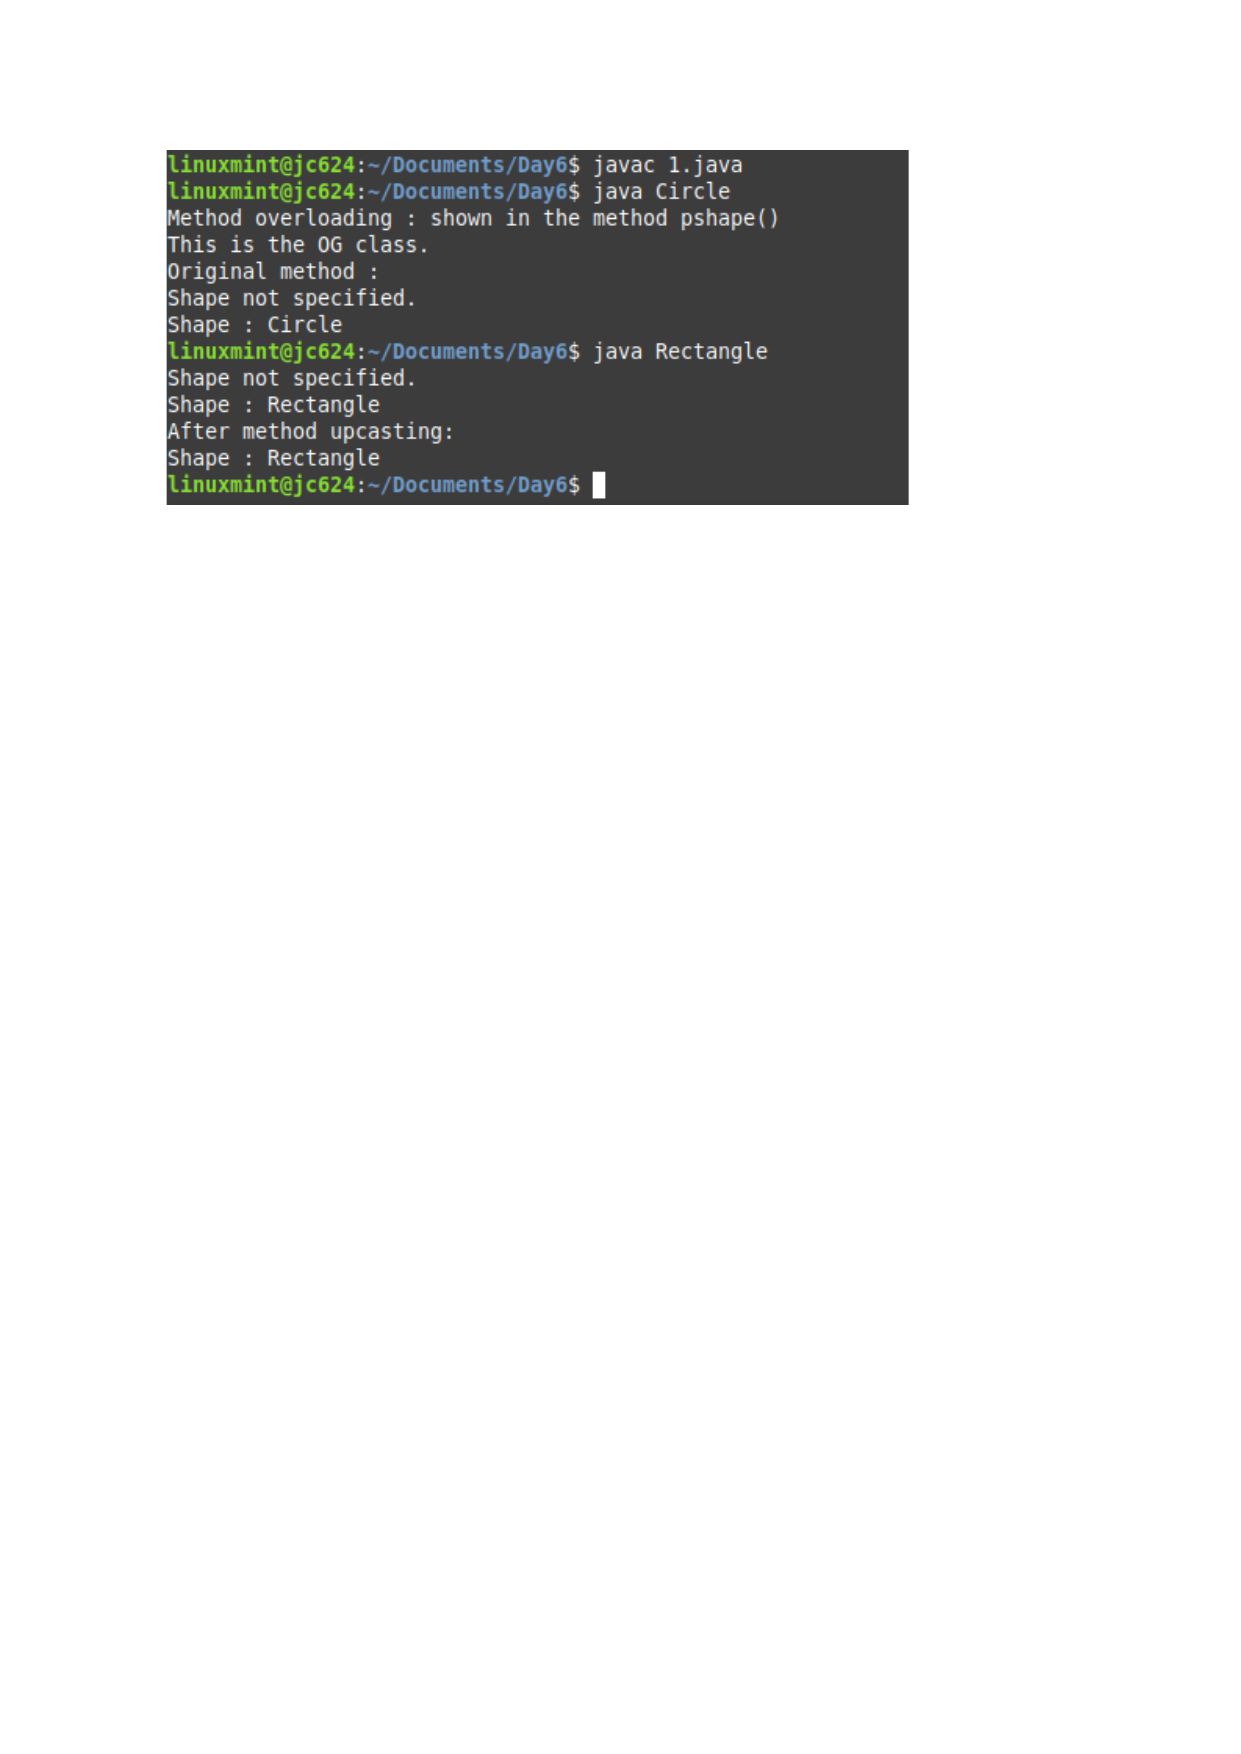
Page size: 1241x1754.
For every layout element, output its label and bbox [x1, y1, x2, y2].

picture [166, 150, 909, 505]
